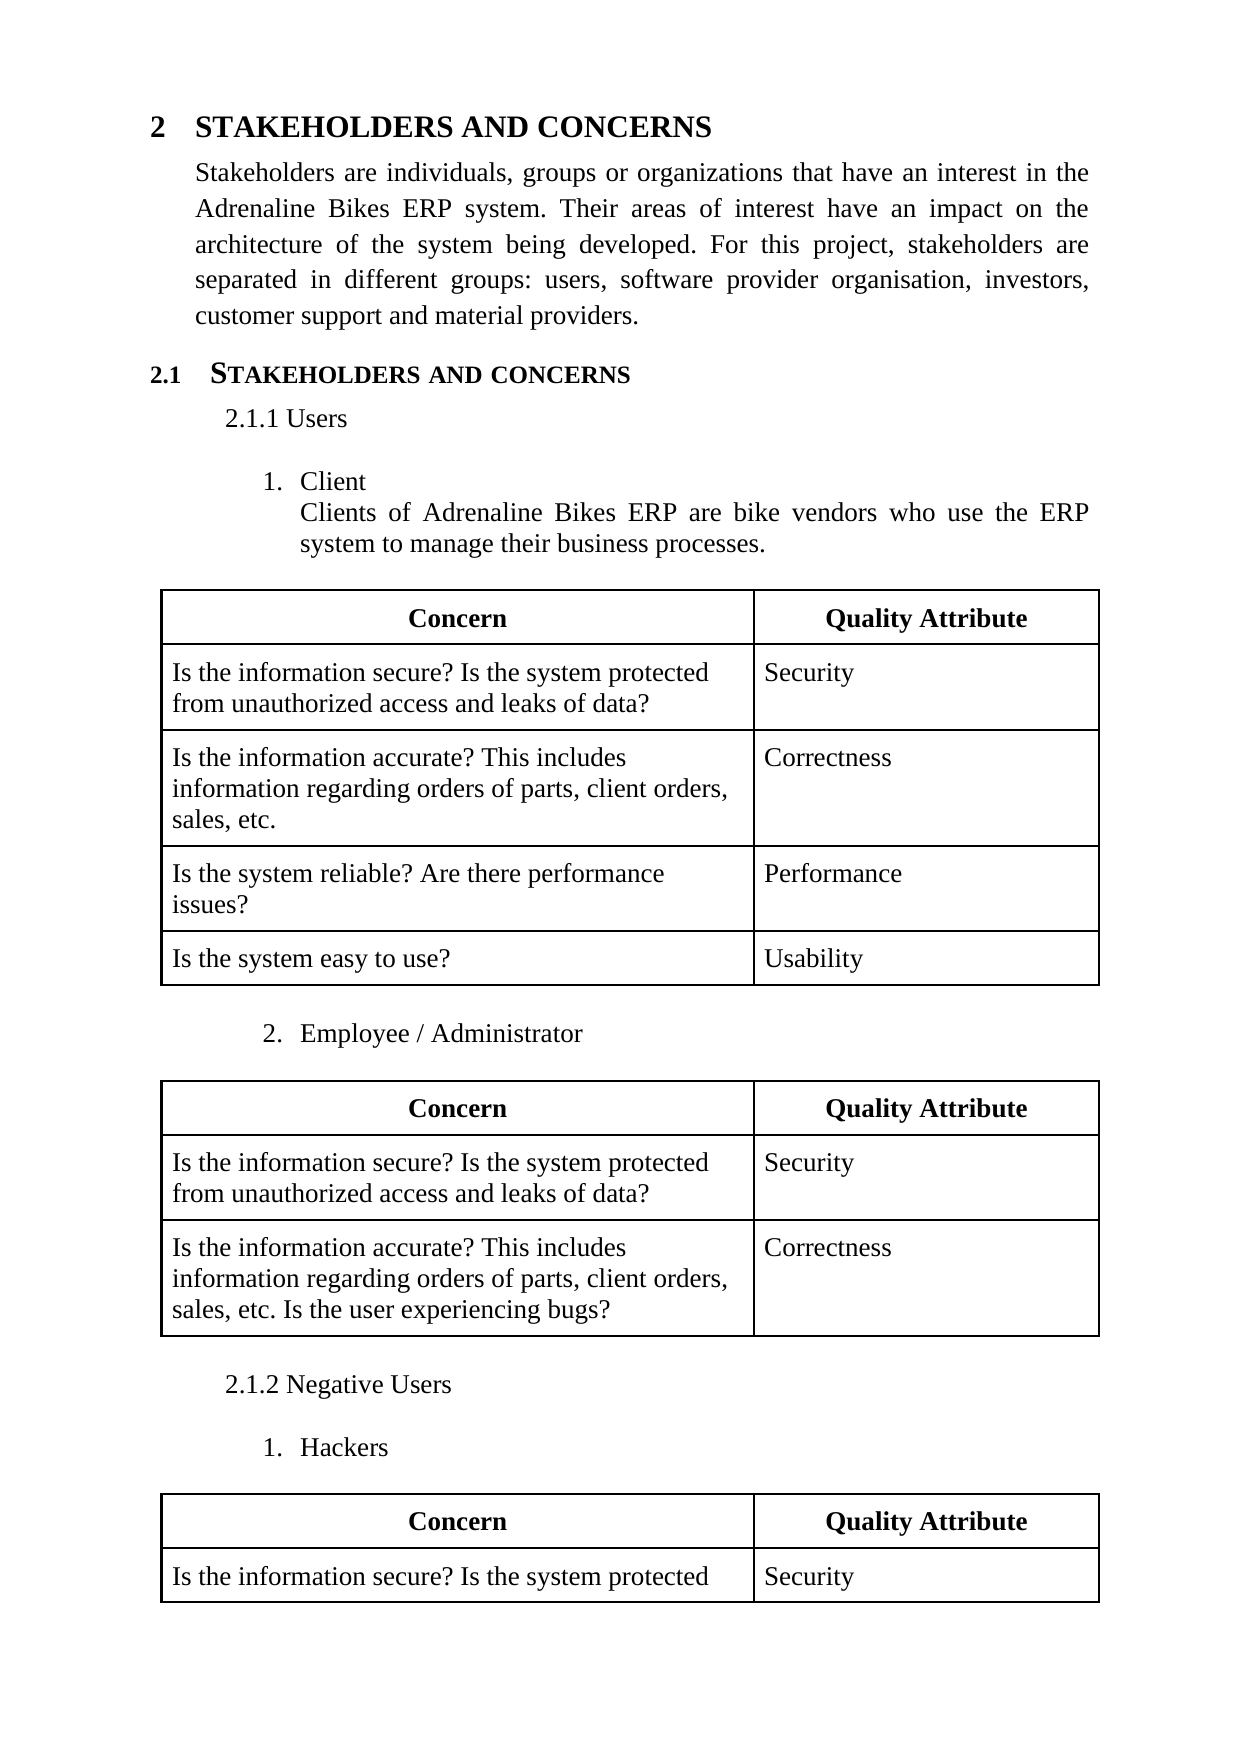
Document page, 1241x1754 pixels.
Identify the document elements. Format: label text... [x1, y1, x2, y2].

table_cell Is the system easy to use? [163, 932, 753, 984]
table_cell Is the information accurate? This includes information regarding orders of parts, client orders, sales, etc. Is the user experiencing bugs? [163, 1221, 753, 1335]
table_header Concern [163, 1495, 753, 1547]
text 2.1.2 Negative Users [150, 1368, 1090, 1399]
table_cell Security [755, 645, 1098, 728]
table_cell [163, 1549, 753, 1601]
table_cell Is the information accurate? This includes information regarding orders of parts, client orders, sales, etc. [163, 731, 753, 845]
text Stakeholders are individuals, groups or organizations that have an interest in the Adrenaline Bikes ERP system. Their areas of interest have an impact on the architecture of the system being developed. For this project, stakeholders are separated in different groups: users, software provider organisation, investors, customer support and material providers. [195, 156, 1090, 331]
table_header Quality Attribute [755, 1082, 1098, 1134]
table_header Quality Attribute [755, 1495, 1098, 1547]
table_cell Is the system reliable? Are there performance issues? [163, 847, 753, 930]
list Hackers [262, 1431, 1090, 1462]
table_header Quality Attribute [755, 591, 1098, 643]
text Clients of Adrenaline Bikes ERP are bike vendors who use the ERP system to manage their business processes. [300, 496, 1090, 558]
table_header Concern [163, 1082, 753, 1134]
table_header Concern [163, 591, 753, 643]
table_cell Is the information secure? Is the system protected from unauthorized access and leaks of data? [163, 645, 753, 728]
table_cell Security [755, 1549, 1098, 1601]
table_cell Is the information secure? Is the system protected from unauthorized access and leaks of data? [163, 1136, 753, 1219]
list Employee / Administrator [262, 1017, 1090, 1048]
list Client [262, 464, 1090, 496]
table_cell Security [755, 1136, 1098, 1219]
subtitle STAKEHOLDERS AND CONCERNS [150, 108, 1090, 144]
table_cell Usability [755, 932, 1098, 984]
table_cell Correctness [755, 731, 1098, 845]
table_cell Correctness [755, 1221, 1098, 1335]
table_cell Performance [755, 847, 1098, 930]
text 2.1.1 Users [225, 402, 1090, 433]
subtitle Stakeholders and concerns [150, 354, 1090, 390]
